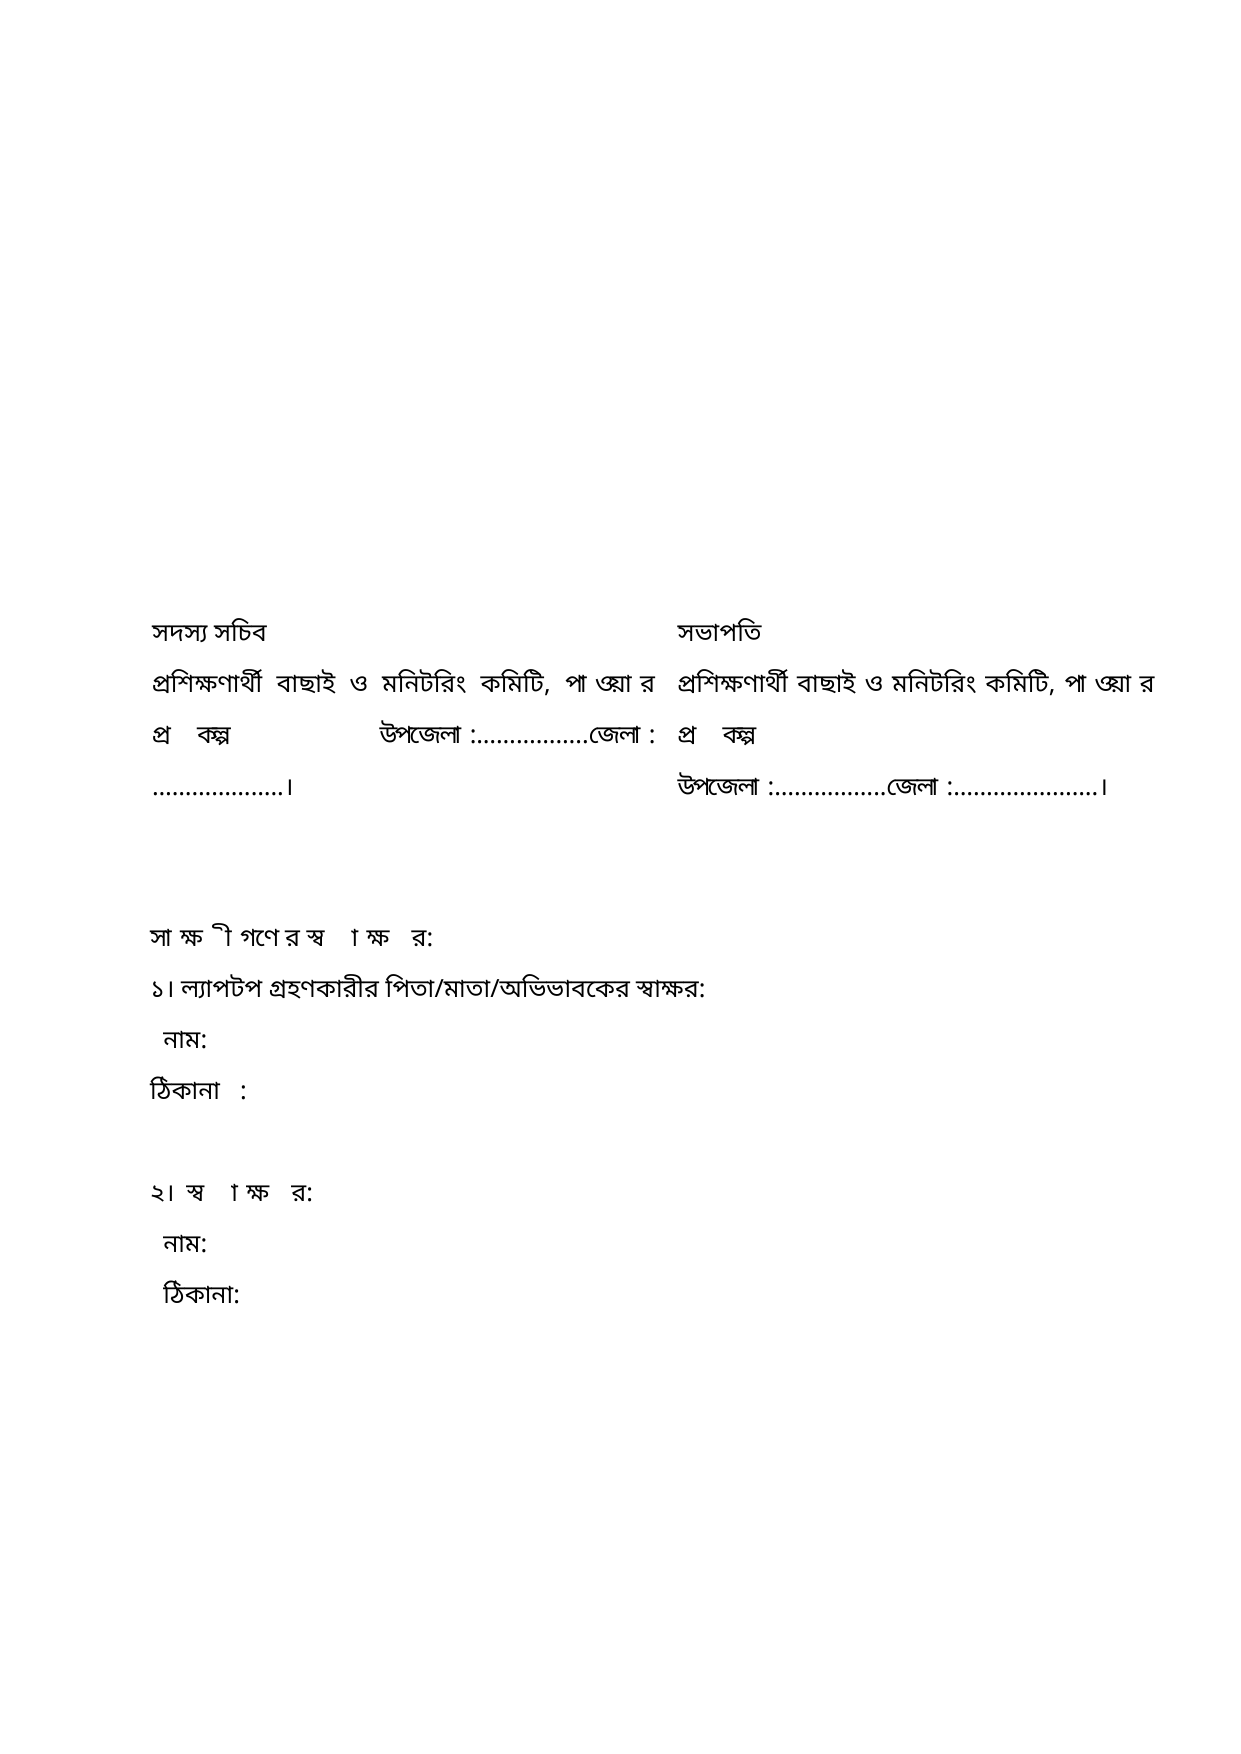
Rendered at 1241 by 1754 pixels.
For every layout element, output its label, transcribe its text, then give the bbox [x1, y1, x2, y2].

text নাম: [150, 1226, 1090, 1260]
text নাম: [150, 1022, 1090, 1056]
text ঠিকানা: [150, 1073, 1090, 1107]
text সাক্ষীগণের স্বাক্ষর: [150, 920, 1090, 954]
text ২। স্বাক্ষর: [150, 1175, 1090, 1209]
table_header স্বাক্ষর: নাম: সহকারী প্রোগ্রামার ও সদস্য সচিব প্রশিক্ষণার্থী বাছাই ও মনিটরিং কমিটি, পাওয়ার প্রকল্প উপজেলা:……………..জেলা:………………..। [141, 615, 666, 815]
table_header স্বাক্ষর: নাম: উপজেলা নির্বাহী অফিসার ও সভাপতি প্রশিক্ষণার্থী বাছাই ও মনিটরিং কমিটি, পাওয়ার প্রকল্প উপজেলা:……………..জেলা:………………….। [666, 615, 1166, 815]
text ঠিকানা: [150, 1277, 1090, 1311]
text ১। ল্যাপটপ গ্রহণকারীর পিতা/মাতা/অভিভাবকের স্বাক্ষর: [150, 971, 1090, 1005]
